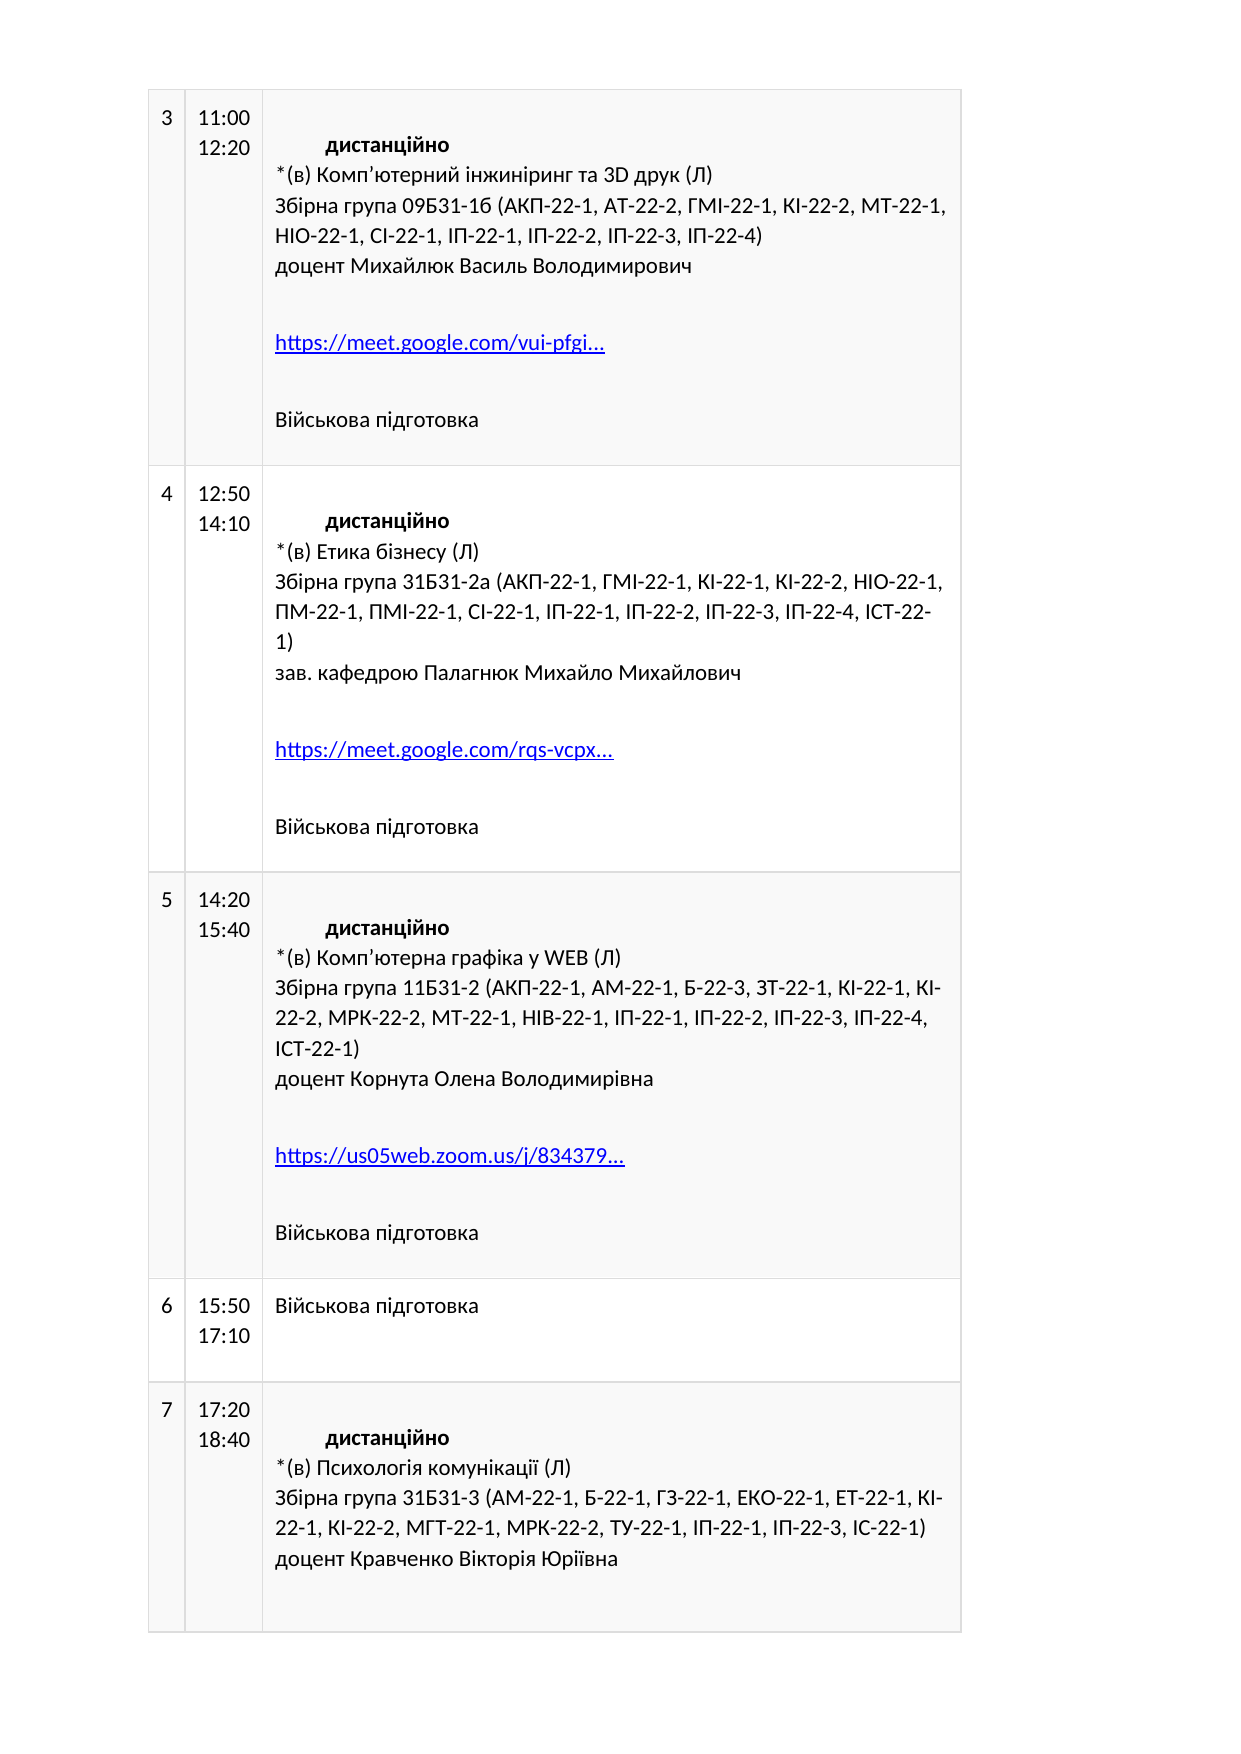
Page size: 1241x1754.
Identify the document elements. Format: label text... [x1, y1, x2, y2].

table_cell дистанційно *(в) Комп’ютерна графіка у WEB (Л) Збірна група 11Б31-2 (АКП-22-1, АМ-22-1, Б-22-3, ЗТ-22-1, КІ-22-1, КІ-22-2, МРК-22-2, МТ-22-1, НІВ-22-1, ІП-22-1, ІП-22-2, ІП-22-3, ІП-22-4, ІСТ-22-1) доцент Корнута Олена Володимирівна https://us05web.zoom.us/j/834379... Військова підготовка [263, 873, 960, 1277]
table_cell 14:20 15:40 [186, 873, 262, 1277]
table_cell Військова підготовка [263, 1279, 960, 1381]
table_cell 6 [149, 1279, 184, 1381]
table_cell 12:50 14:10 [186, 466, 262, 871]
table_cell дистанційно *(в) Комп’ютерний інжиніринг та 3D друк (Л) Збірна група 09Б31-1б (АКП-22-1, АТ-22-2, ГМІ-22-1, КІ-22-2, МТ-22-1, НІО-22-1, СІ-22-1, ІП-22-1, ІП-22-2, ІП-22-3, ІП-22-4) доцент Михайлюк Василь Володимирович https://meet.google.com/vui-pfgi... Військова підготовка [263, 90, 960, 465]
table_cell 4 [149, 466, 184, 871]
table_cell 7 [149, 1383, 184, 1631]
table_cell 11:00 12:20 [186, 90, 262, 465]
table_cell 5 [149, 873, 184, 1277]
table_cell 15:50 17:10 [186, 1279, 262, 1381]
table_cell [263, 1383, 960, 1631]
table_cell дистанційно *(в) Етика бізнесу (Л) Збірна група 31Б31-2а (АКП-22-1, ГМІ-22-1, КІ-22-1, КІ-22-2, НІО-22-1, ПМ-22-1, ПМІ-22-1, СІ-22-1, ІП-22-1, ІП-22-2, ІП-22-3, ІП-22-4, ІСТ-22-1) зав. кафедрою Палагнюк Михайло Михайлович https://meet.google.com/rqs-vcpx... Військова підготовка [263, 466, 960, 871]
table_cell 17:20 18:40 [186, 1383, 262, 1631]
table_cell 3 [149, 90, 184, 465]
